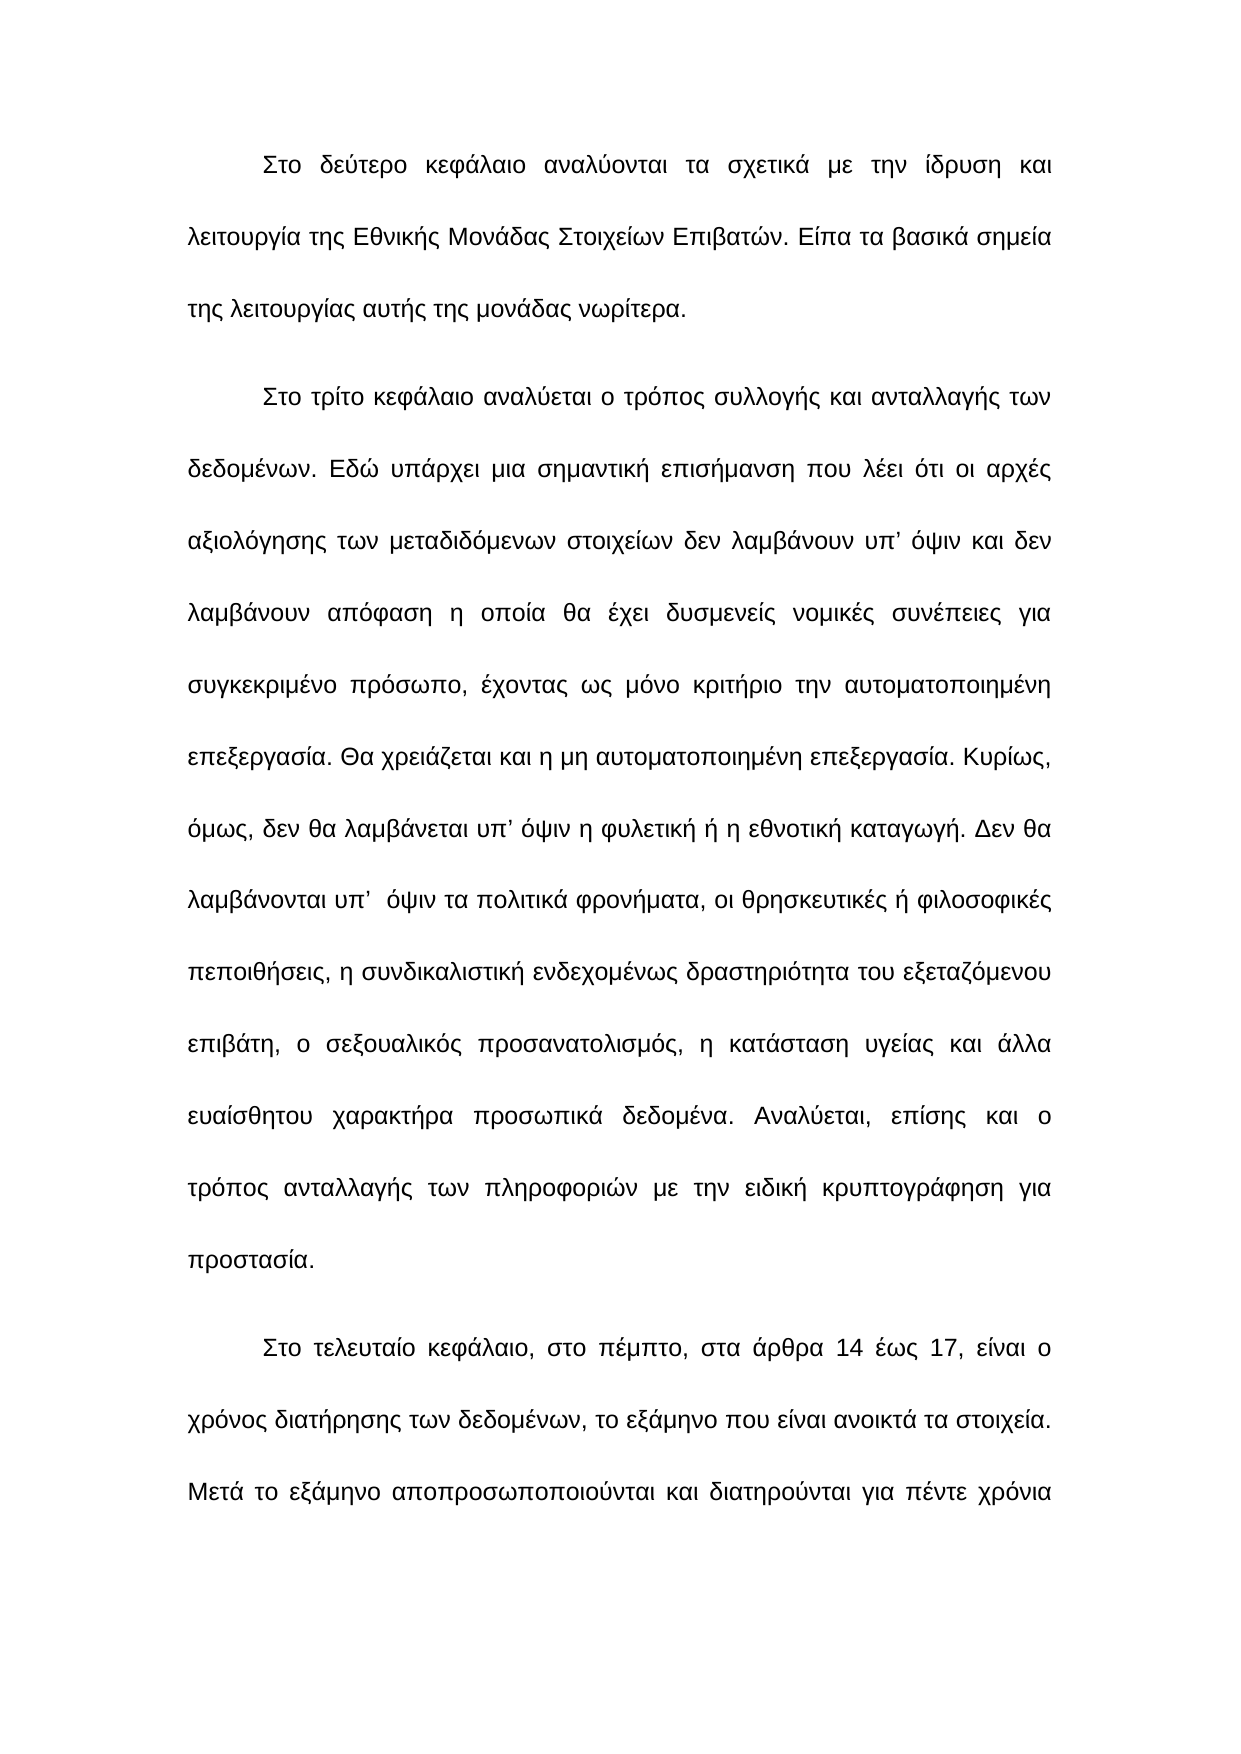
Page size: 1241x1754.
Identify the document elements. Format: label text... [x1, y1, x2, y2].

text Στο τρίτο κεφάλαιο αναλύεται ο τρόπος συλλογής και ανταλλαγής των δεδομένων. Εδώ υπάρχει μια σημαντική επισήμανση που λέει ότι οι αρχές αξιολόγησης των μεταδιδόμενων στοιχείων δεν λαμβάνουν υπ’ όψιν και δεν λαμβάνουν απόφαση η οποία θα έχει δυσμενείς νομικές συνέπειες για συγκεκριμένο πρόσωπο, έχοντας ως μόνο κριτήριο την αυτοματοποιημένη επεξεργασία. Θα χρειάζεται και η μη αυτοματοποιημένη επεξεργασία. Κυρίως, όμως, δεν θα λαμβάνεται υπ’ όψιν η φυλετική ή η εθνοτική καταγωγή. Δεν θα λαμβάνονται υπ’ όψιν τα πολιτικά φρονήματα, οι θρησκευτικές ή φιλοσοφικές πεποιθήσεις, η συνδικαλιστική ενδεχομένως δραστηριότητα του εξεταζόμενου επιβάτη, ο σεξουαλικός προσανατολισμός, η κατάσταση υγείας και άλλα ευαίσθητου χαρακτήρα προσωπικά δεδομένα. Αναλύεται, επίσης και ο τρόπος ανταλλαγής των πληροφοριών με την ειδική κρυπτογράφηση για προστασία. [187, 382, 1053, 1273]
text Στο δεύτερο κεφάλαιο αναλύονται τα σχετικά με την ίδρυση και λειτουργία της Εθνικής Μονάδας Στοιχείων Επιβατών. Είπα τα βασικά σημεία της λειτουργίας αυτής της μονάδας νωρίτερα. [187, 150, 1053, 322]
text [187, 1333, 1053, 1506]
